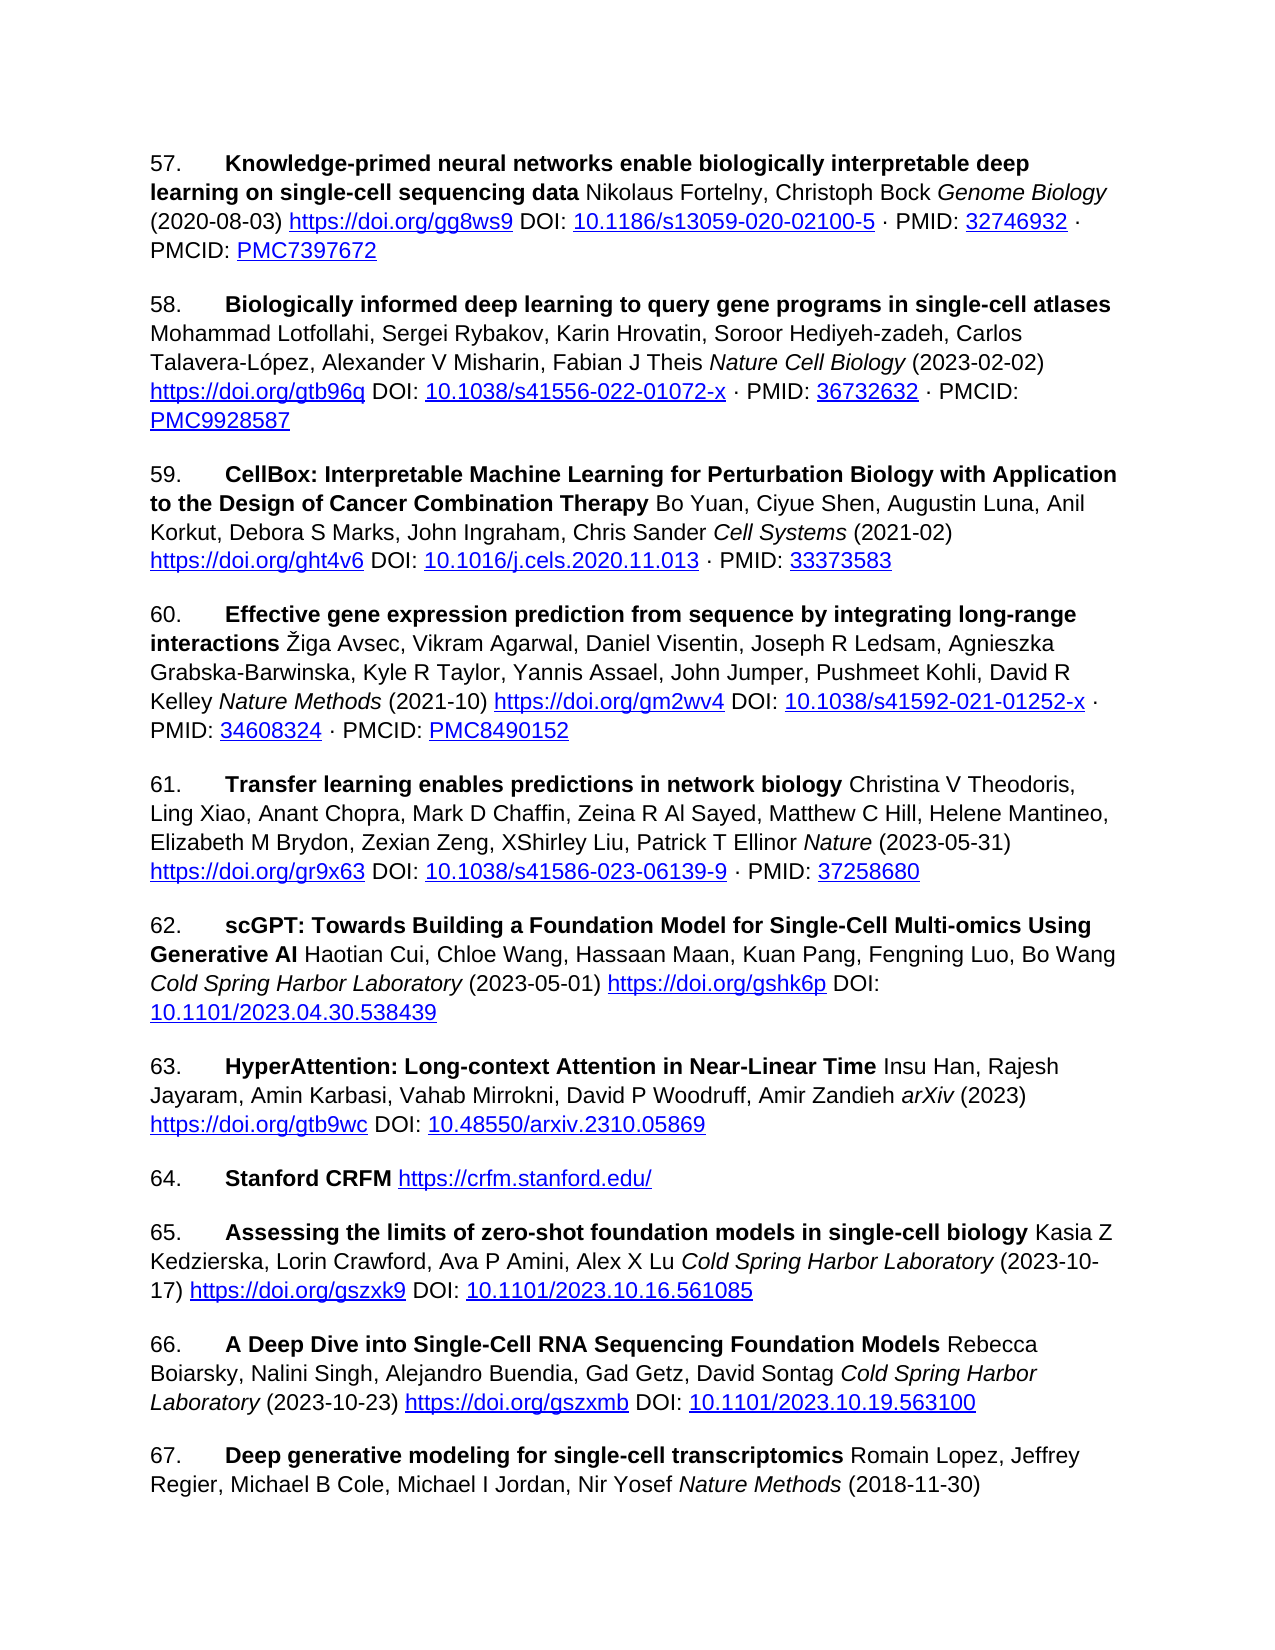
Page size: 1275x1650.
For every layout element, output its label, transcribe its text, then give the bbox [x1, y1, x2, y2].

text 62. scGPT: Towards Building a Foundation Model for Single-Cell Multi-omics Using Generative AI Haotian Cui, Chloe Wang, Hassaan Maan, Kuan Pang, Fengning Luo, Bo Wang Cold Spring Harbor Laboratory (2023-05-01) https://doi.org/gshk6p DOI: 10.1101/2023.04.30.538439 [150, 912, 1125, 1025]
text 59. CellBox: Interpretable Machine Learning for Perturbation Biology with Application to the Design of Cancer Combination Therapy Bo Yuan, Ciyue Shen, Augustin Luna, Anil Korkut, Debora S Marks, John Ingraham, Chris Sander Cell Systems (2021-02) https://doi.org/ght4v6 DOI: 10.1016/j.cels.2020.11.013 · PMID: 33373583 [150, 461, 1125, 574]
text 65. Assessing the limits of zero-shot foundation models in single-cell biology Kasia Z Kedzierska, Lorin Crawford, Ava P Amini, Alex X Lu Cold Spring Harbor Laboratory (2023-10-17) https://doi.org/gszxk9 DOI: 10.1101/2023.10.16.561085 [150, 1219, 1125, 1303]
text 66. A Deep Dive into Single-Cell RNA Sequencing Foundation Models Rebecca Boiarsky, Nalini Singh, Alejandro Buendia, Gad Getz, David Sontag Cold Spring Harbor Laboratory (2023-10-23) https://doi.org/gszxmb DOI: 10.1101/2023.10.19.563100 [150, 1331, 1125, 1415]
text 61. Transfer learning enables predictions in network biology Christina V Theodoris, Ling Xiao, Anant Chopra, Mark D Chaffin, Zeina R Al Sayed, Matthew C Hill, Helene Mantineo, Elizabeth M Brydon, Zexian Zeng, XShirley Liu, Patrick T Ellinor Nature (2023-05-31) https://doi.org/gr9x63 DOI: 10.1038/s41586-023-06139-9 · PMID: 37258680 [150, 771, 1125, 884]
text 57. Knowledge-primed neural networks enable biologically interpretable deep learning on single-cell sequencing data Nikolaus Fortelny, Christoph Bock Genome Biology (2020-08-03) https://doi.org/gg8ws9 DOI: 10.1186/s13059-020-02100-5 · PMID: 32746932 · PMCID: PMC7397672 [150, 150, 1125, 263]
text 63. HyperAttention: Long-context Attention in Near-Linear Time Insu Han, Rajesh Jayaram, Amin Karbasi, Vahab Mirrokni, David P Woodruff, Amir Zandieh arXiv (2023) https://doi.org/gtb9wc DOI: 10.48550/arxiv.2310.05869 [150, 1053, 1125, 1137]
text 60. Effective gene expression prediction from sequence by integrating long-range interactions Žiga Avsec, Vikram Agarwal, Daniel Visentin, Joseph R Ledsam, Agnieszka Grabska-Barwinska, Kyle R Taylor, Yannis Assael, John Jumper, Pushmeet Kohli, David R Kelley Nature Methods (2021-10) https://doi.org/gm2wv4 DOI: 10.1038/s41592-021-01252-x · PMID: 34608324 · PMCID: PMC8490152 [150, 601, 1125, 744]
text 58. Biologically informed deep learning to query gene programs in single-cell atlases Mohammad Lotfollahi, Sergei Rybakov, Karin Hrovatin, Soroor Hediyeh-zadeh, Carlos Talavera-López, Alexander V Misharin, Fabian J Theis Nature Cell Biology (2023-02-02) https://doi.org/gtb96q DOI: 10.1038/s41556-022-01072-x · PMID: 36732632 · PMCID: PMC9928587 [150, 291, 1125, 433]
text 64. Stanford CRFM https://crfm.stanford.edu/ [150, 1165, 1125, 1191]
